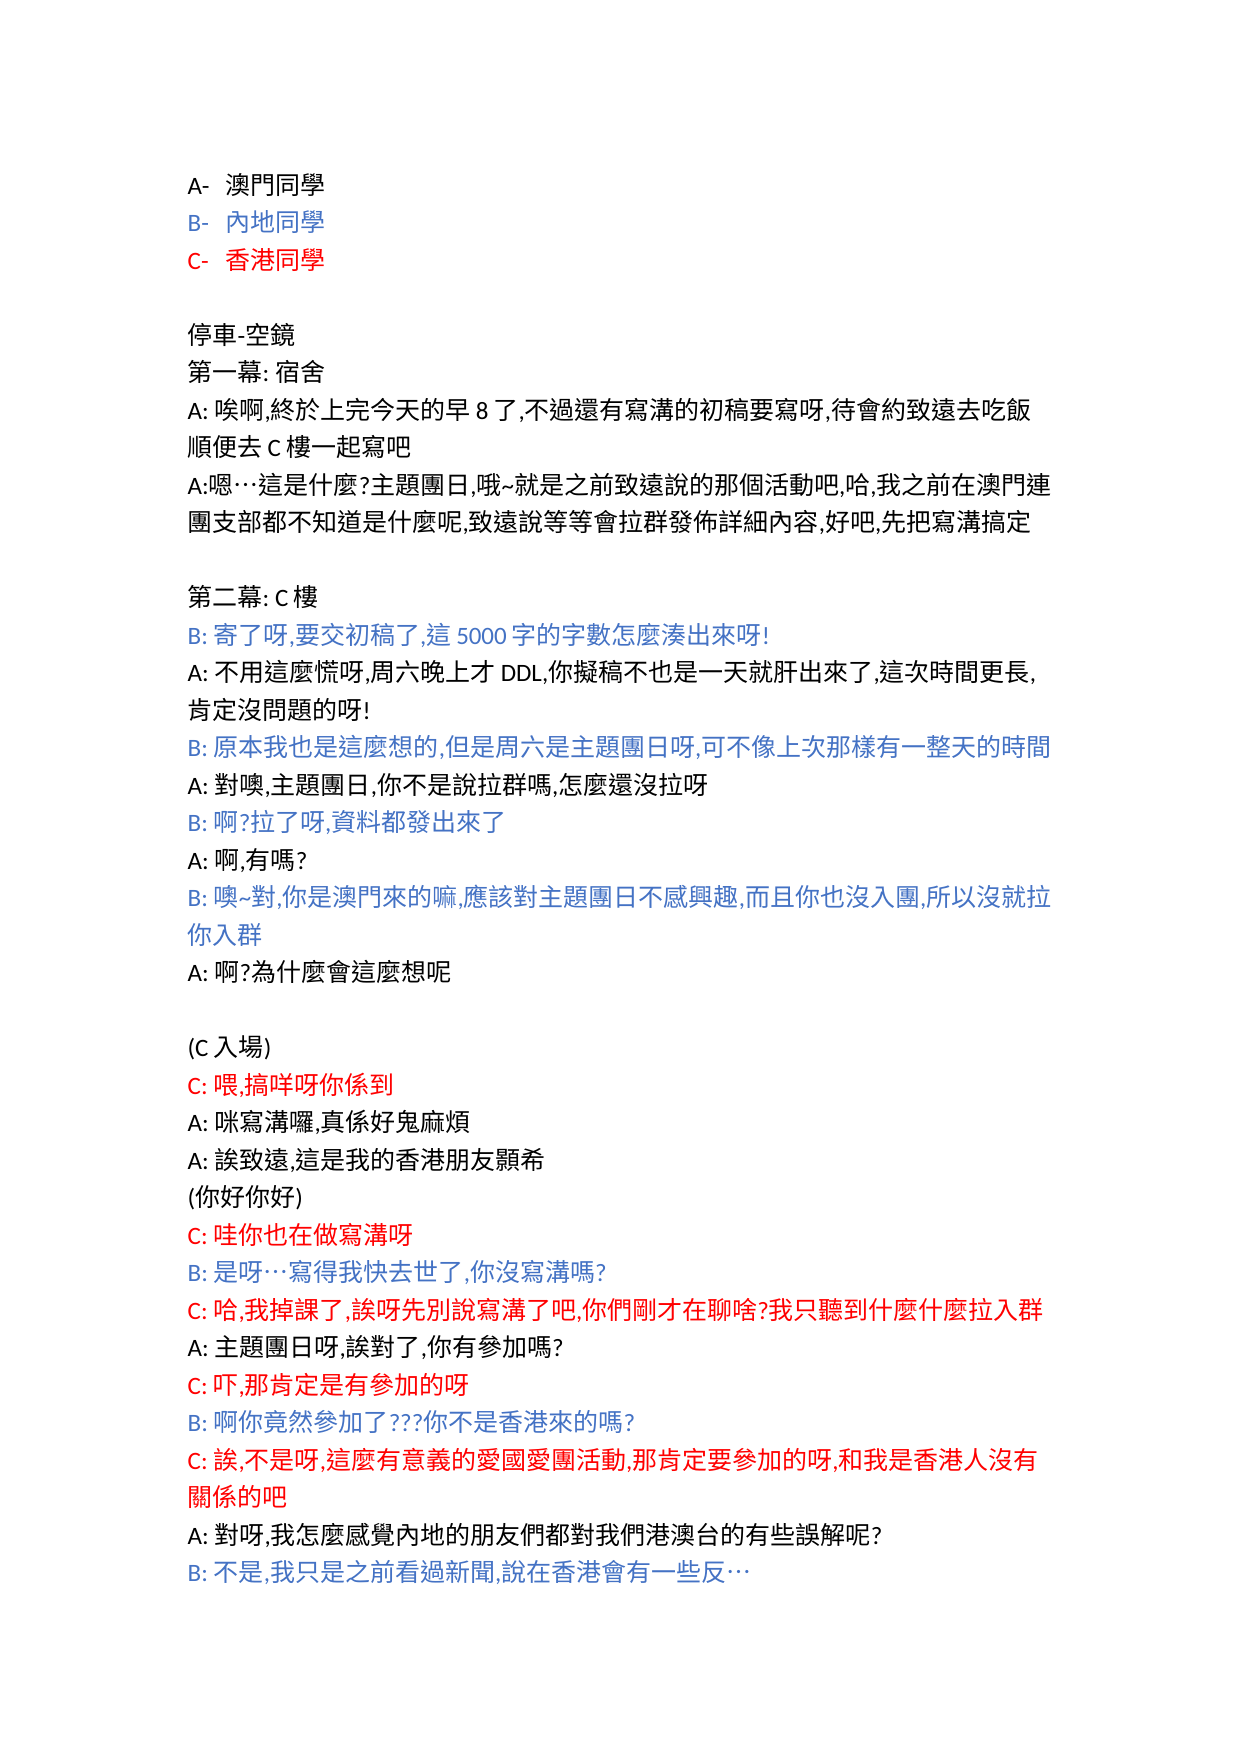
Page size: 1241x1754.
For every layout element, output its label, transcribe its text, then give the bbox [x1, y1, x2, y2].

list 內地同學 [187, 202, 1053, 239]
text A: 誒致遠,這是我的香港朋友顥希 [187, 1139, 1053, 1177]
text 第一幕: 宿舍 [187, 352, 1053, 389]
text C: 哇你也在做寫溝呀 [187, 1214, 1053, 1252]
text C: 吓,那肯定是有參加的呀 [187, 1364, 1053, 1402]
text A: 對呀,我怎麼感覺內地的朋友們都對我們港澳台的有些誤解呢? [187, 1514, 1053, 1552]
text A: 啊,有嗎? [187, 839, 1053, 877]
text B: 噢~對,你是澳門來的嘛,應該對主題團日不感興趣,而且你也沒入團,所以沒就拉你入群 [187, 877, 1053, 952]
text (你好你好) [187, 1177, 1053, 1214]
text A: 對噢,主題團日,你不是說拉群嗎,怎麼還沒拉呀 [187, 764, 1053, 802]
text 停車-空鏡 [187, 314, 1053, 352]
text A: 唉啊,終於上完今天的早8了,不過還有寫溝的初稿要寫呀,待會約致遠去吃飯順便去C樓一起寫吧 [187, 389, 1053, 464]
text B: 是呀…寫得我快去世了,你沒寫溝嗎? [187, 1252, 1053, 1289]
list 澳門同學 [187, 164, 1053, 202]
text A:嗯…這是什麼?主題團日,哦~就是之前致遠說的那個活動吧,哈,我之前在澳門連團支部都不知道是什麼呢,致遠說等等會拉群發佈詳細內容,好吧,先把寫溝搞定 [187, 464, 1053, 539]
text B: 寄了呀,要交初稿了,這5000字的字數怎麼湊出來呀! [187, 614, 1053, 652]
text 第二幕: C樓 [187, 577, 1053, 614]
text A: 咪寫溝囉,真係好鬼麻煩 [187, 1102, 1053, 1139]
text A: 不用這麼慌呀,周六晚上才DDL,你擬稿不也是一天就肝出來了,這次時間更長,肯定沒問題的呀! [187, 652, 1053, 727]
text (C入場) [187, 1027, 1053, 1064]
text B: 啊你竟然參加了???你不是香港來的嗎? [187, 1402, 1053, 1439]
text C: 誒,不是呀,這麼有意義的愛國愛團活動,那肯定要參加的呀,和我是香港人沒有關係的吧 [187, 1439, 1053, 1514]
text B: 啊?拉了呀,資料都發出來了 [187, 802, 1053, 839]
text C: 喂,搞咩呀你係到 [187, 1064, 1053, 1102]
text B: 原本我也是這麼想的,但是周六是主題團日呀,可不像上次那樣有一整天的時間 [187, 727, 1053, 764]
text A: 啊?為什麼會這麼想呢 [187, 952, 1053, 989]
text A: 主題團日呀,誒對了,你有參加嗎? [187, 1327, 1053, 1364]
list 香港同學 [187, 239, 1053, 277]
text B: 不是,我只是之前看過新聞,說在香港會有一些反… [187, 1552, 1053, 1589]
text C: 哈,我掉課了,誒呀先別說寫溝了吧,你們剛才在聊啥?我只聽到什麼什麼拉入群 [187, 1289, 1053, 1327]
